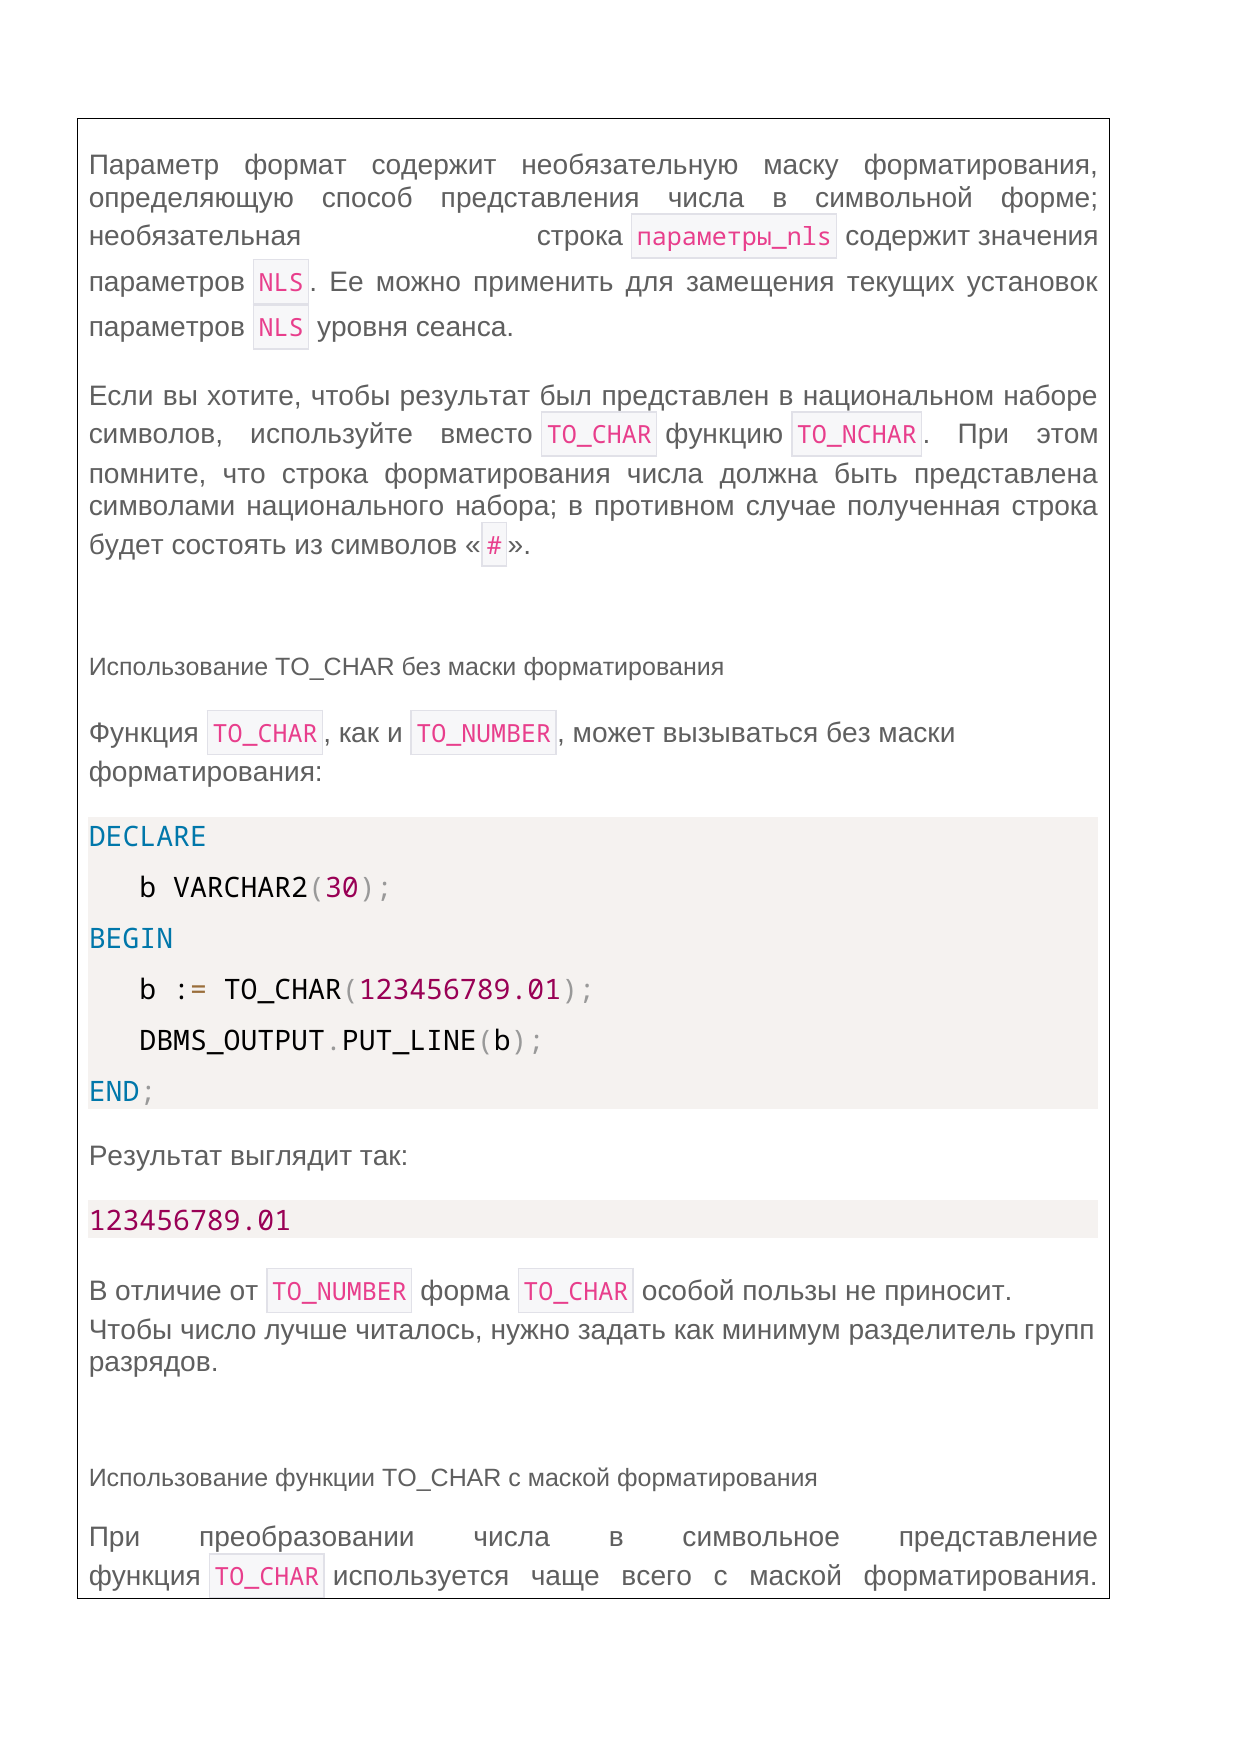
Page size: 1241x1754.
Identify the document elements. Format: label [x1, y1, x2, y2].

table_cell [78, 119, 1109, 1598]
